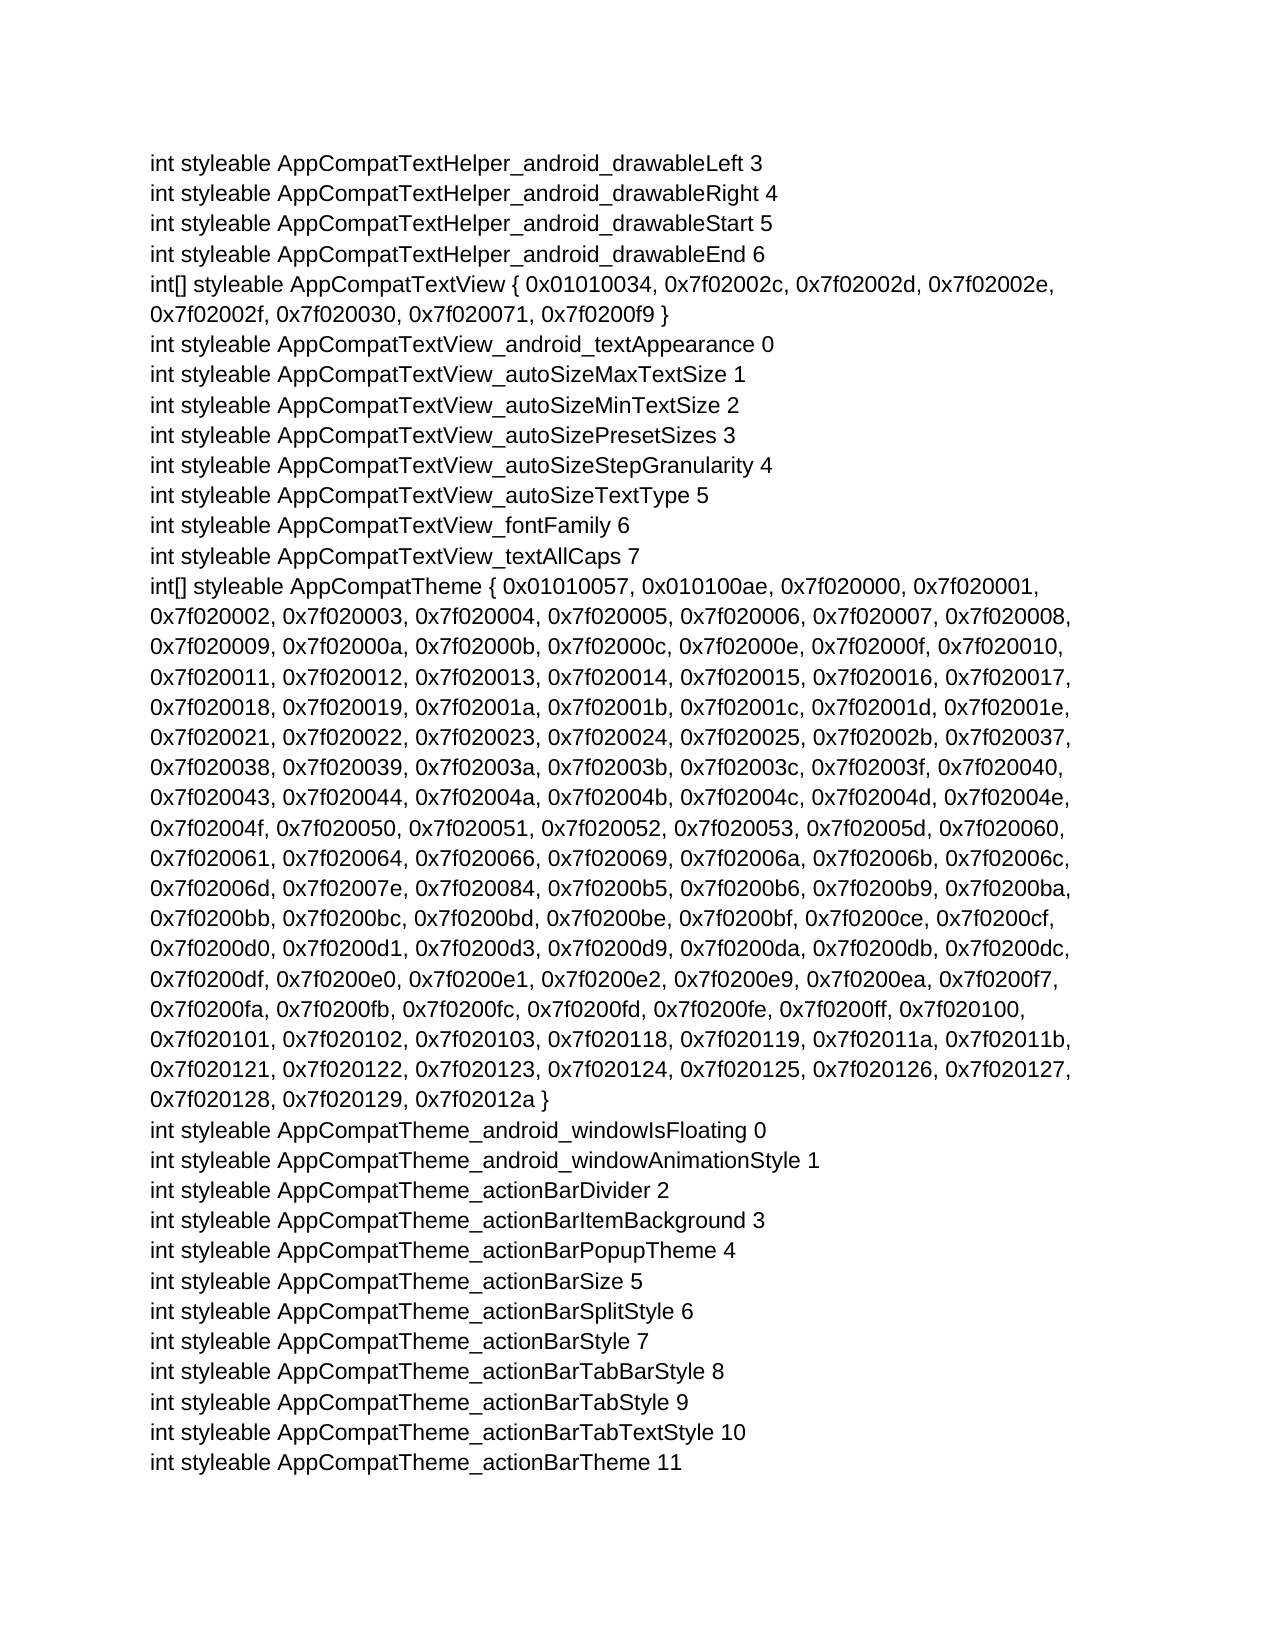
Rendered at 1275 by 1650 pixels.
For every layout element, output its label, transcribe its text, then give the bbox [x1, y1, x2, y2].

text int styleable AppCompatTextView_autoSizeStepGranularity 4 [150, 452, 1125, 478]
text int styleable AppCompatTheme_actionBarTabBarStyle 8 [150, 1358, 1125, 1385]
text int styleable AppCompatTheme_actionBarSplitStyle 6 [150, 1298, 1125, 1324]
text int styleable AppCompatTheme_actionBarItemBackground 3 [150, 1207, 1125, 1234]
text int styleable AppCompatTextView_android_textAppearance 0 [150, 331, 1125, 358]
text int styleable AppCompatTextView_autoSizeTextType 5 [150, 482, 1125, 509]
text int[] styleable AppCompatTheme { 0x01010057, 0x010100ae, 0x7f020000, 0x7f020001, 0x7f020002, 0x7f020003, 0x7f020004, 0x7f020005, 0x7f020006, 0x7f020007, 0x7f020008, 0x7f020009, 0x7f02000a, 0x7f02000b, 0x7f02000c, 0x7f02000e, 0x7f02000f, 0x7f020010, 0x7f020011, 0x7f020012, 0x7f020013, 0x7f020014, 0x7f020015, 0x7f020016, 0x7f020017, 0x7f020018, 0x7f020019, 0x7f02001a, 0x7f02001b, 0x7f02001c, 0x7f02001d, 0x7f02001e, 0x7f020021, 0x7f020022, 0x7f020023, 0x7f020024, 0x7f020025, 0x7f02002b, 0x7f020037, 0x7f020038, 0x7f020039, 0x7f02003a, 0x7f02003b, 0x7f02003c, 0x7f02003f, 0x7f020040, 0x7f020043, 0x7f020044, 0x7f02004a, 0x7f02004b, 0x7f02004c, 0x7f02004d, 0x7f02004e, 0x7f02004f, 0x7f020050, 0x7f020051, 0x7f020052, 0x7f020053, 0x7f02005d, 0x7f020060, 0x7f020061, 0x7f020064, 0x7f020066, 0x7f020069, 0x7f02006a, 0x7f02006b, 0x7f02006c, 0x7f02006d, 0x7f02007e, 0x7f020084, 0x7f0200b5, 0x7f0200b6, 0x7f0200b9, 0x7f0200ba, 0x7f0200bb, 0x7f0200bc, 0x7f0200bd, 0x7f0200be, 0x7f0200bf, 0x7f0200ce, 0x7f0200cf, 0x7f0200d0, 0x7f0200d1, 0x7f0200d3, 0x7f0200d9, 0x7f0200da, 0x7f0200db, 0x7f0200dc, 0x7f0200df, 0x7f0200e0, 0x7f0200e1, 0x7f0200e2, 0x7f0200e9, 0x7f0200ea, 0x7f0200f7, 0x7f0200fa, 0x7f0200fb, 0x7f0200fc, 0x7f0200fd, 0x7f0200fe, 0x7f0200ff, 0x7f020100, 0x7f020101, 0x7f020102, 0x7f020103, 0x7f020118, 0x7f020119, 0x7f02011a, 0x7f02011b, 0x7f020121, 0x7f020122, 0x7f020123, 0x7f020124, 0x7f020125, 0x7f020126, 0x7f020127, 0x7f020128, 0x7f020129, 0x7f02012a } [150, 573, 1125, 1113]
text int styleable AppCompatTheme_actionBarTabTextStyle 10 [150, 1419, 1125, 1445]
text int styleable AppCompatTextView_autoSizeMaxTextSize 1 [150, 361, 1125, 388]
text int styleable AppCompatTextHelper_android_drawableRight 4 [150, 180, 1125, 207]
text int styleable AppCompatTheme_actionBarTabStyle 9 [150, 1388, 1125, 1415]
text int styleable AppCompatTheme_android_windowIsFloating 0 [150, 1117, 1125, 1143]
text int styleable AppCompatTheme_actionBarDivider 2 [150, 1177, 1125, 1203]
text int styleable AppCompatTextHelper_android_drawableLeft 3 [150, 150, 1125, 176]
text int styleable AppCompatTheme_actionBarPopupTheme 4 [150, 1237, 1125, 1264]
text int styleable AppCompatTheme_actionBarTheme 11 [150, 1449, 1125, 1475]
text int styleable AppCompatTextView_autoSizeMinTextSize 2 [150, 392, 1125, 418]
text int styleable AppCompatTextHelper_android_drawableEnd 6 [150, 241, 1125, 267]
text int styleable AppCompatTextView_fontFamily 6 [150, 512, 1125, 539]
text int styleable AppCompatTextHelper_android_drawableStart 5 [150, 210, 1125, 237]
text int styleable AppCompatTextView_textAllCaps 7 [150, 543, 1125, 569]
text int styleable AppCompatTextView_autoSizePresetSizes 3 [150, 422, 1125, 448]
text int styleable AppCompatTheme_actionBarStyle 7 [150, 1328, 1125, 1354]
text int styleable AppCompatTheme_actionBarSize 5 [150, 1268, 1125, 1294]
text int styleable AppCompatTheme_android_windowAnimationStyle 1 [150, 1147, 1125, 1173]
text int[] styleable AppCompatTextView { 0x01010034, 0x7f02002c, 0x7f02002d, 0x7f02002e, 0x7f02002f, 0x7f020030, 0x7f020071, 0x7f0200f9 } [150, 271, 1125, 327]
